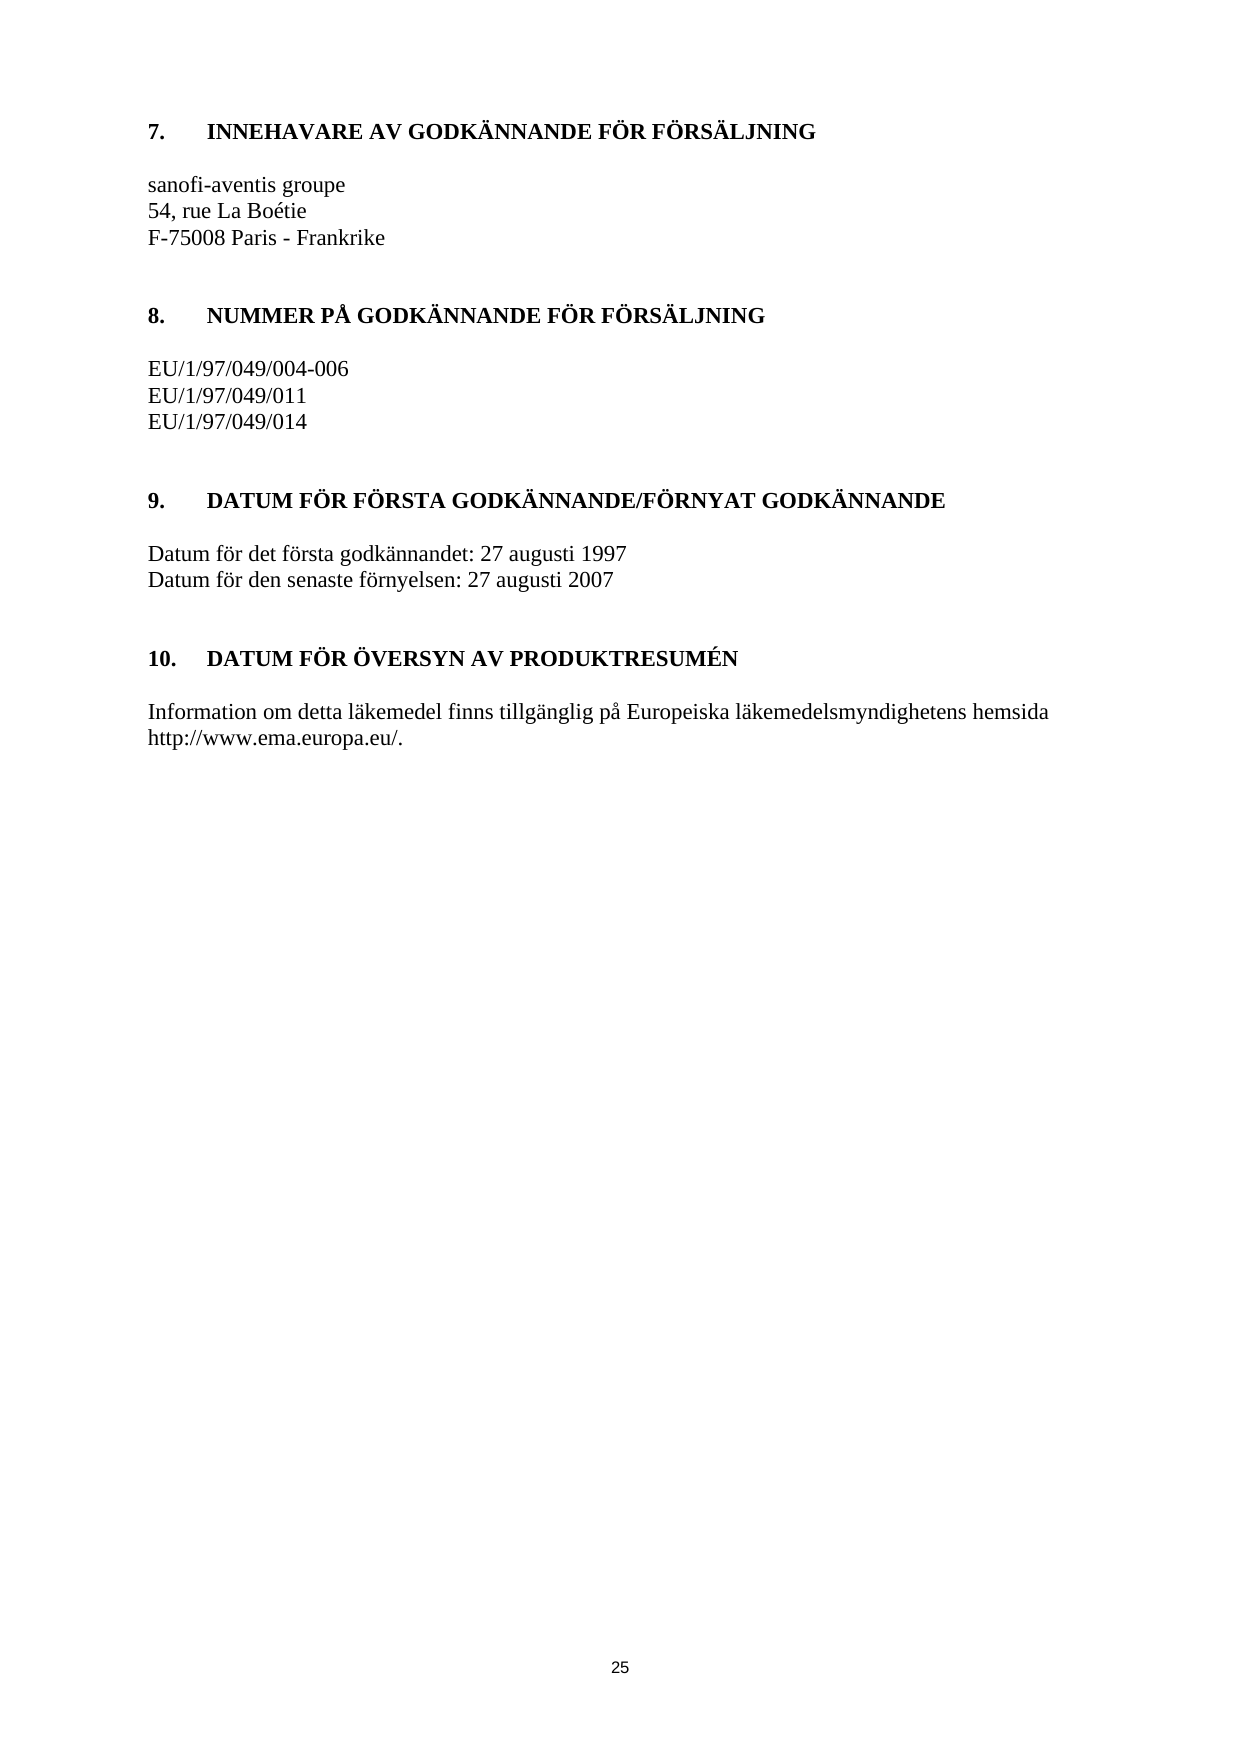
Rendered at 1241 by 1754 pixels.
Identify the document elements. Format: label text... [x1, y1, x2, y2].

subtitle 10. DATUM FÖR ÖVERSYN AV PRODUKTRESUMÉN [148, 645, 1093, 672]
text Datum för det första godkännandet: 27 augusti 1997 Datum för den senaste förnyelsen: 27 augusti 2007 [148, 540, 1093, 592]
subtitle 7. INNEHAVARE AV GODKÄNNANDE FÖR FÖRSÄLJNING [148, 118, 1093, 144]
text EU/1/97/049/004-006 EU/1/97/049/011 EU/1/97/049/014 [148, 355, 1093, 434]
text Information om detta läkemedel finns tillgänglig på Europeiska läkemedelsmyndighetens hemsida http://www.ema.europa.eu/. [148, 698, 1093, 751]
subtitle 9. DATUM FÖR FÖRSTA GODKÄNNANDE/FÖRNYAT GODKÄNNANDE [148, 487, 1093, 513]
subtitle 8. NUMMER PÅ GODKÄNNANDE FÖR FÖRSÄLJNING [148, 303, 1093, 329]
text sanofi-aventis groupe 54, rue La Boétie F-75008 Paris - Frankrike [148, 171, 1093, 250]
